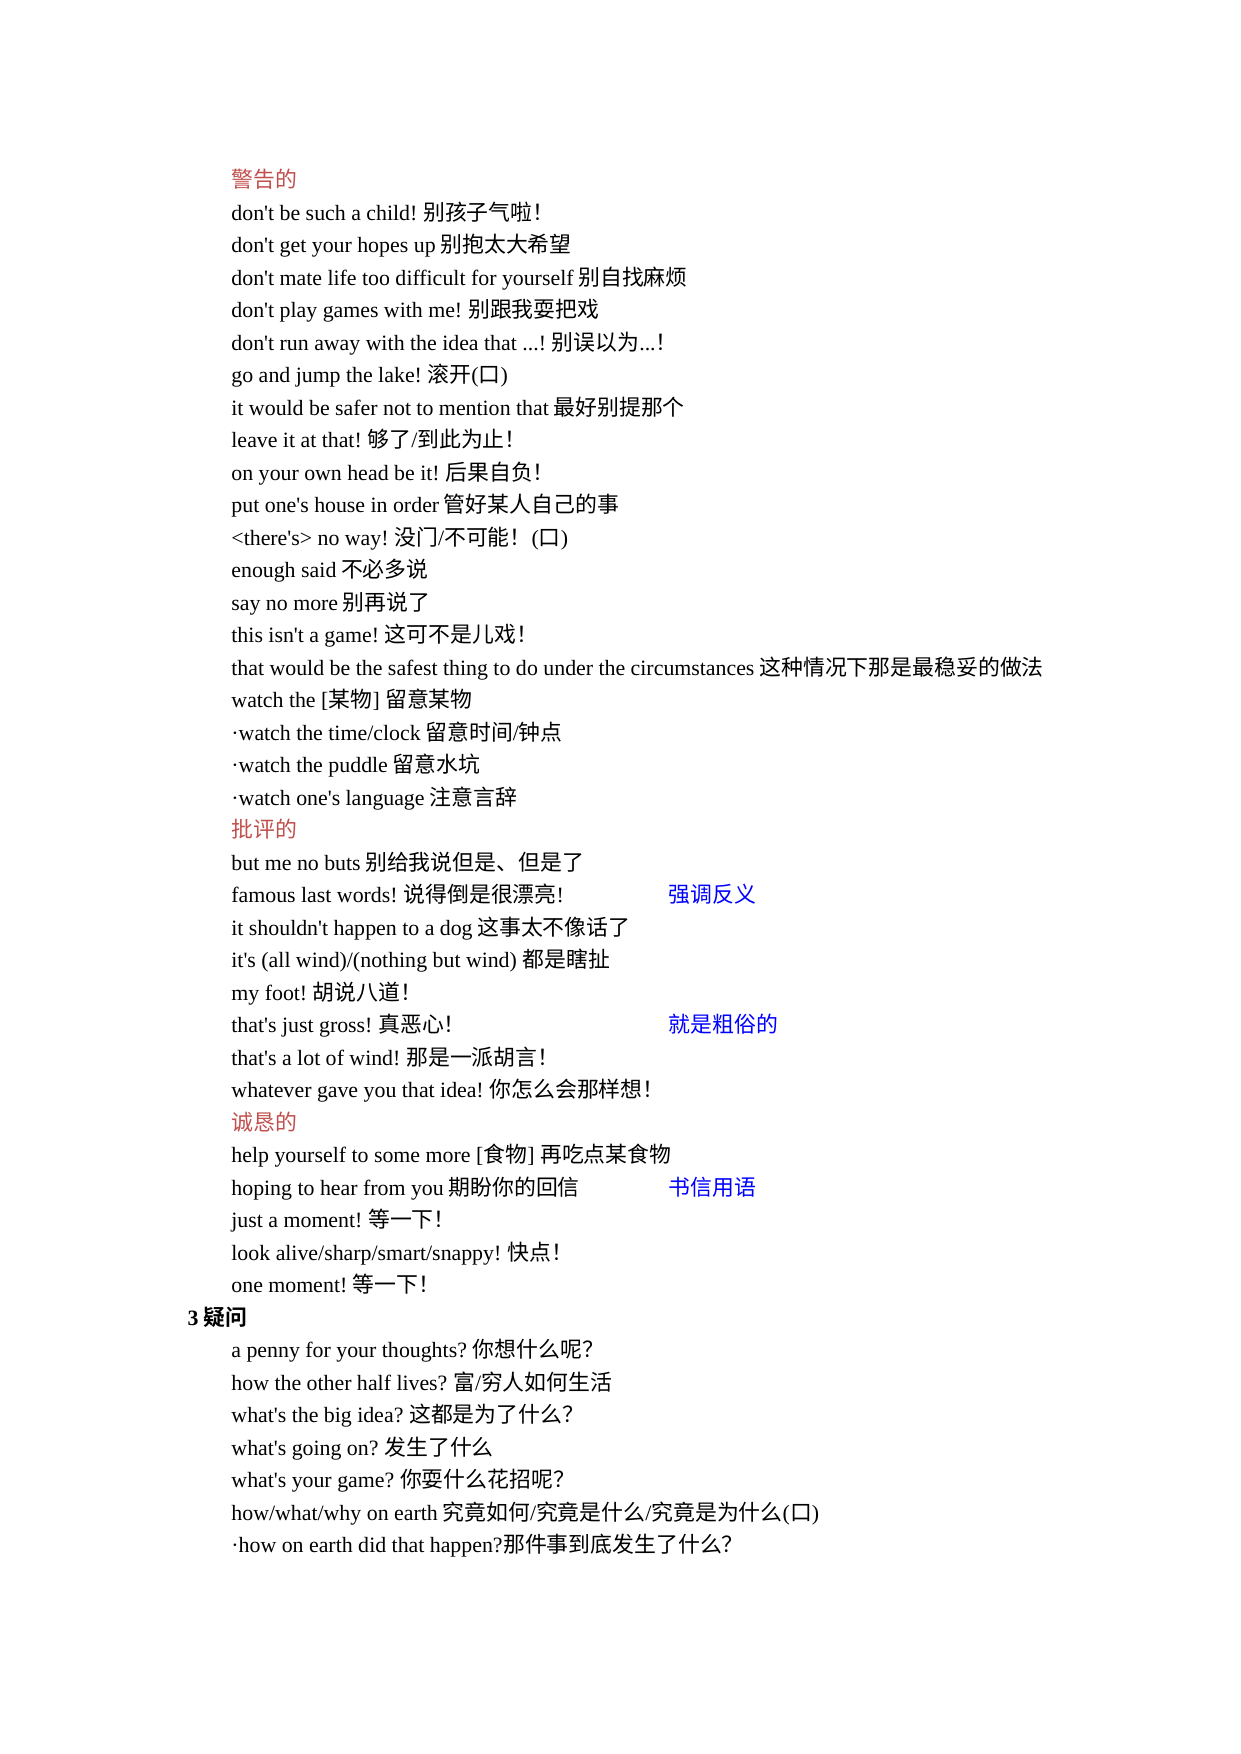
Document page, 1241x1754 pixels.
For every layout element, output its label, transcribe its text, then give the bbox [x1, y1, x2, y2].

text leave it at that! 够了/到此为止！ [187, 422, 1053, 454]
text my foot! 胡说八道！ [187, 974, 1053, 1007]
text on your own head be it! 后果自负！ [187, 454, 1053, 487]
text <there's> no way! 没门/不可能！(口) [187, 519, 1053, 552]
text 警告的 [187, 162, 1053, 194]
text how the other half lives? 富/穷人如何生活 [187, 1364, 1053, 1397]
text 3疑问 [187, 1299, 1053, 1332]
text ·how on earth did that happen?那件事到底发生了什么？ [187, 1527, 1053, 1559]
text it's (all wind)/(nothing but wind) 都是瞎扯 [187, 942, 1053, 974]
text that's a lot of wind! 那是一派胡言！ [187, 1039, 1053, 1072]
text ·watch the time/clock留意时间/钟点 [187, 714, 1053, 747]
text 批评的 [187, 812, 1053, 844]
text don't run away with the idea that ...! 别误以为...！ [187, 324, 1053, 357]
text that would be the safest thing to do under the circumstances这种情况下那是最稳妥的做法 [187, 649, 1053, 682]
text it shouldn't happen to a dog这事太不像话了 [187, 909, 1053, 942]
text what's the big idea? 这都是为了什么？ [187, 1397, 1053, 1429]
text help yourself to some more [食物] 再吃点某食物 [187, 1137, 1053, 1169]
text that's just gross! 真恶心！ 就是粗俗的 [187, 1007, 1053, 1039]
text what's going on? 发生了什么 [187, 1429, 1053, 1462]
text look alive/sharp/smart/snappy! 快点！ [187, 1234, 1053, 1267]
text ·watch the puddle留意水坑 [187, 747, 1053, 779]
text put one's house in order管好某人自己的事 [187, 487, 1053, 519]
text but me no buts别给我说但是、但是了 [187, 844, 1053, 877]
text go and jump the lake! 滚开(口) [187, 357, 1053, 389]
text watch the [某物] 留意某物 [187, 682, 1053, 714]
text don't be such a child! 别孩子气啦！ [187, 194, 1053, 227]
text what's your game? 你耍什么花招呢？ [187, 1462, 1053, 1494]
text say no more别再说了 [187, 584, 1053, 617]
text ·watch one's language注意言辞 [187, 779, 1053, 812]
text this isn't a game! 这可不是儿戏！ [187, 617, 1053, 649]
text it would be safer not to mention that最好别提那个 [187, 389, 1053, 422]
text enough said不必多说 [187, 552, 1053, 584]
text one moment! 等一下！ [187, 1267, 1053, 1299]
text a penny for your thoughts? 你想什么呢？ [187, 1332, 1053, 1364]
text don't mate life too difficult for yourself别自找麻烦 [187, 259, 1053, 292]
text hoping to hear from you期盼你的回信 书信用语 [187, 1169, 1053, 1202]
text how/what/why on earth究竟如何/究竟是什么/究竟是为什么(口) [187, 1494, 1053, 1527]
text whatever gave you that idea! 你怎么会那样想！ [187, 1072, 1053, 1104]
text don't get your hopes up别抱太大希望 [187, 227, 1053, 259]
text famous last words! 说得倒是很漂亮! 强调反义 [187, 877, 1053, 909]
text don't play games with me! 别跟我耍把戏 [187, 292, 1053, 324]
text just a moment! 等一下！ [187, 1202, 1053, 1234]
text 诚恳的 [187, 1104, 1053, 1137]
